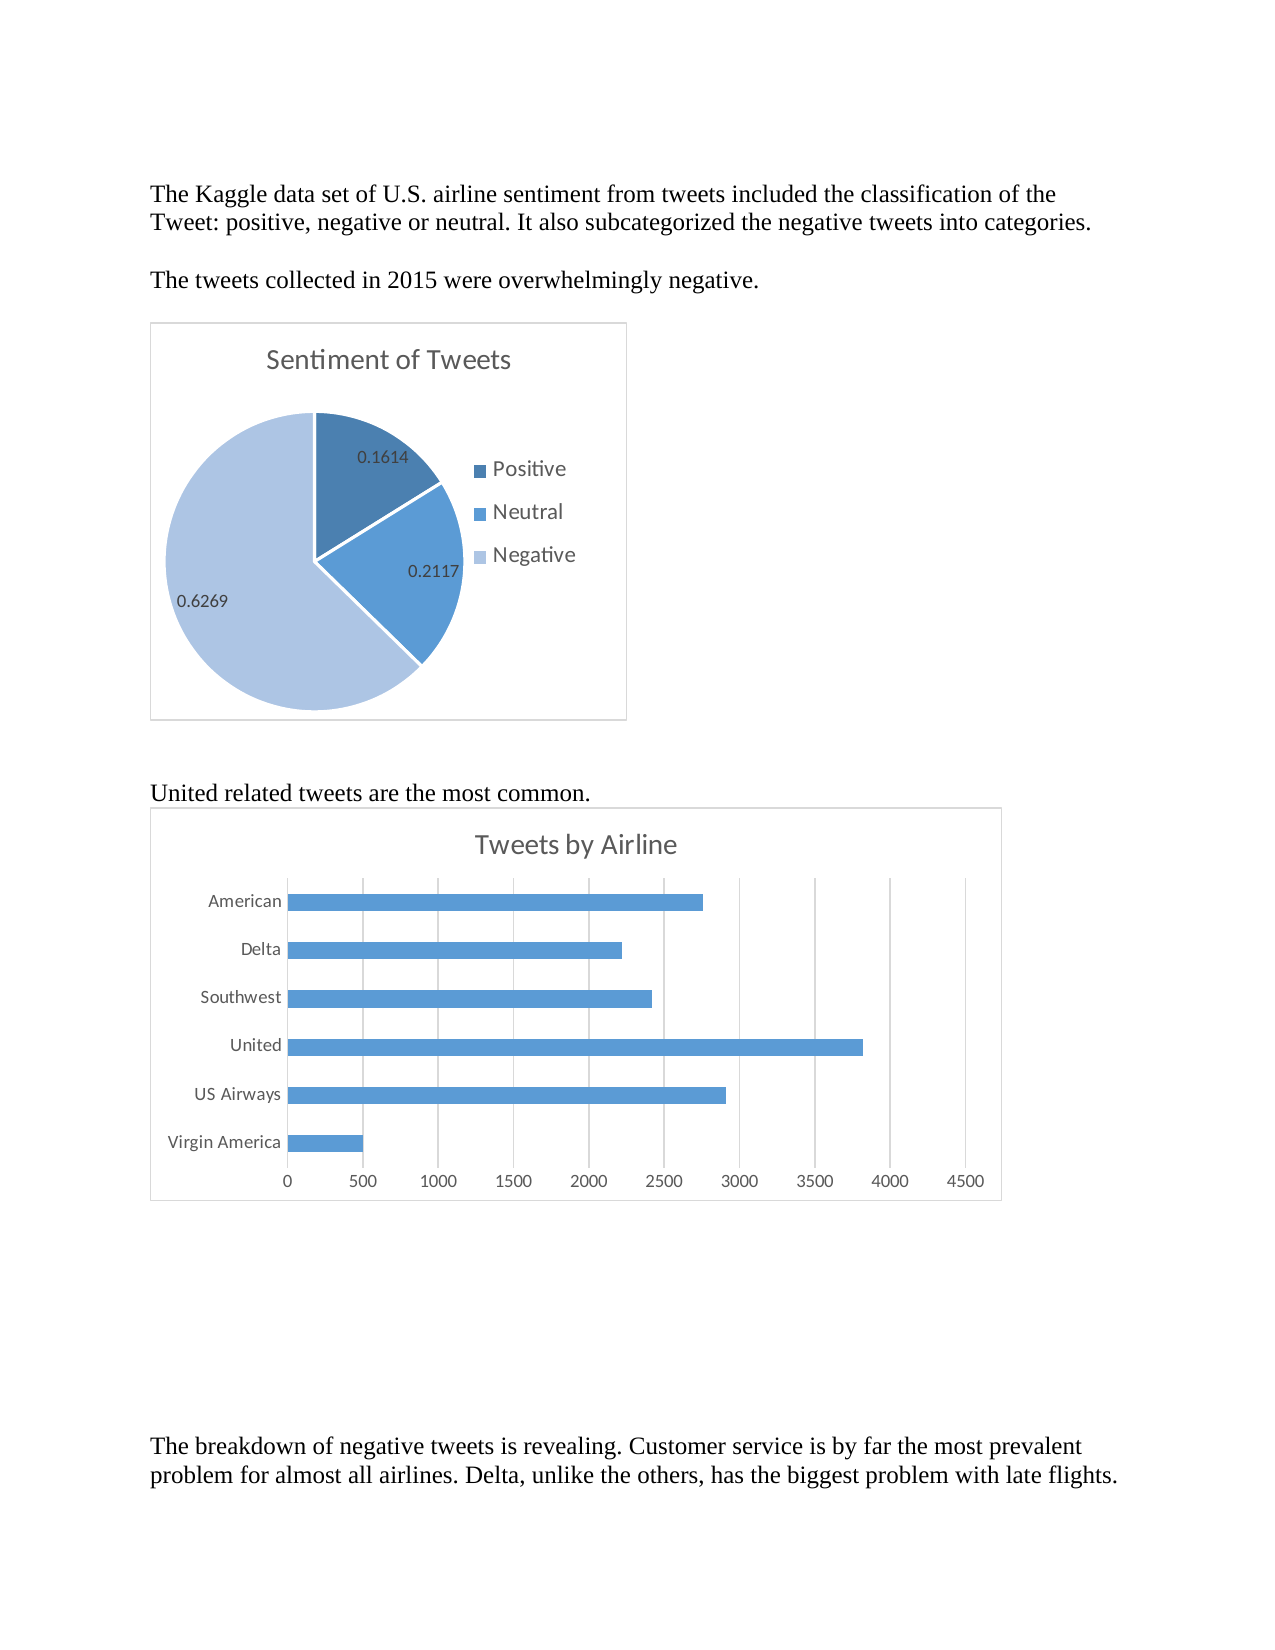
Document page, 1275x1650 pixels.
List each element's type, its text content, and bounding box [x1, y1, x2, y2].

text United related tweets are the most common. [150, 778, 1125, 807]
text The Kaggle data set of U.S. airline sentiment from tweets included the classification of the Tweet: positive, negative or neutral. It also subcategorized the negative tweets into categories. [150, 179, 1125, 236]
text The breakdown of negative tweets is revealing. Customer service is by far the most prevalent problem for almost all airlines. Delta, unlike the others, has the biggest problem with late flights. [150, 1431, 1125, 1489]
text The tweets collected in 2015 were overwhelmingly negative. [150, 265, 1125, 294]
